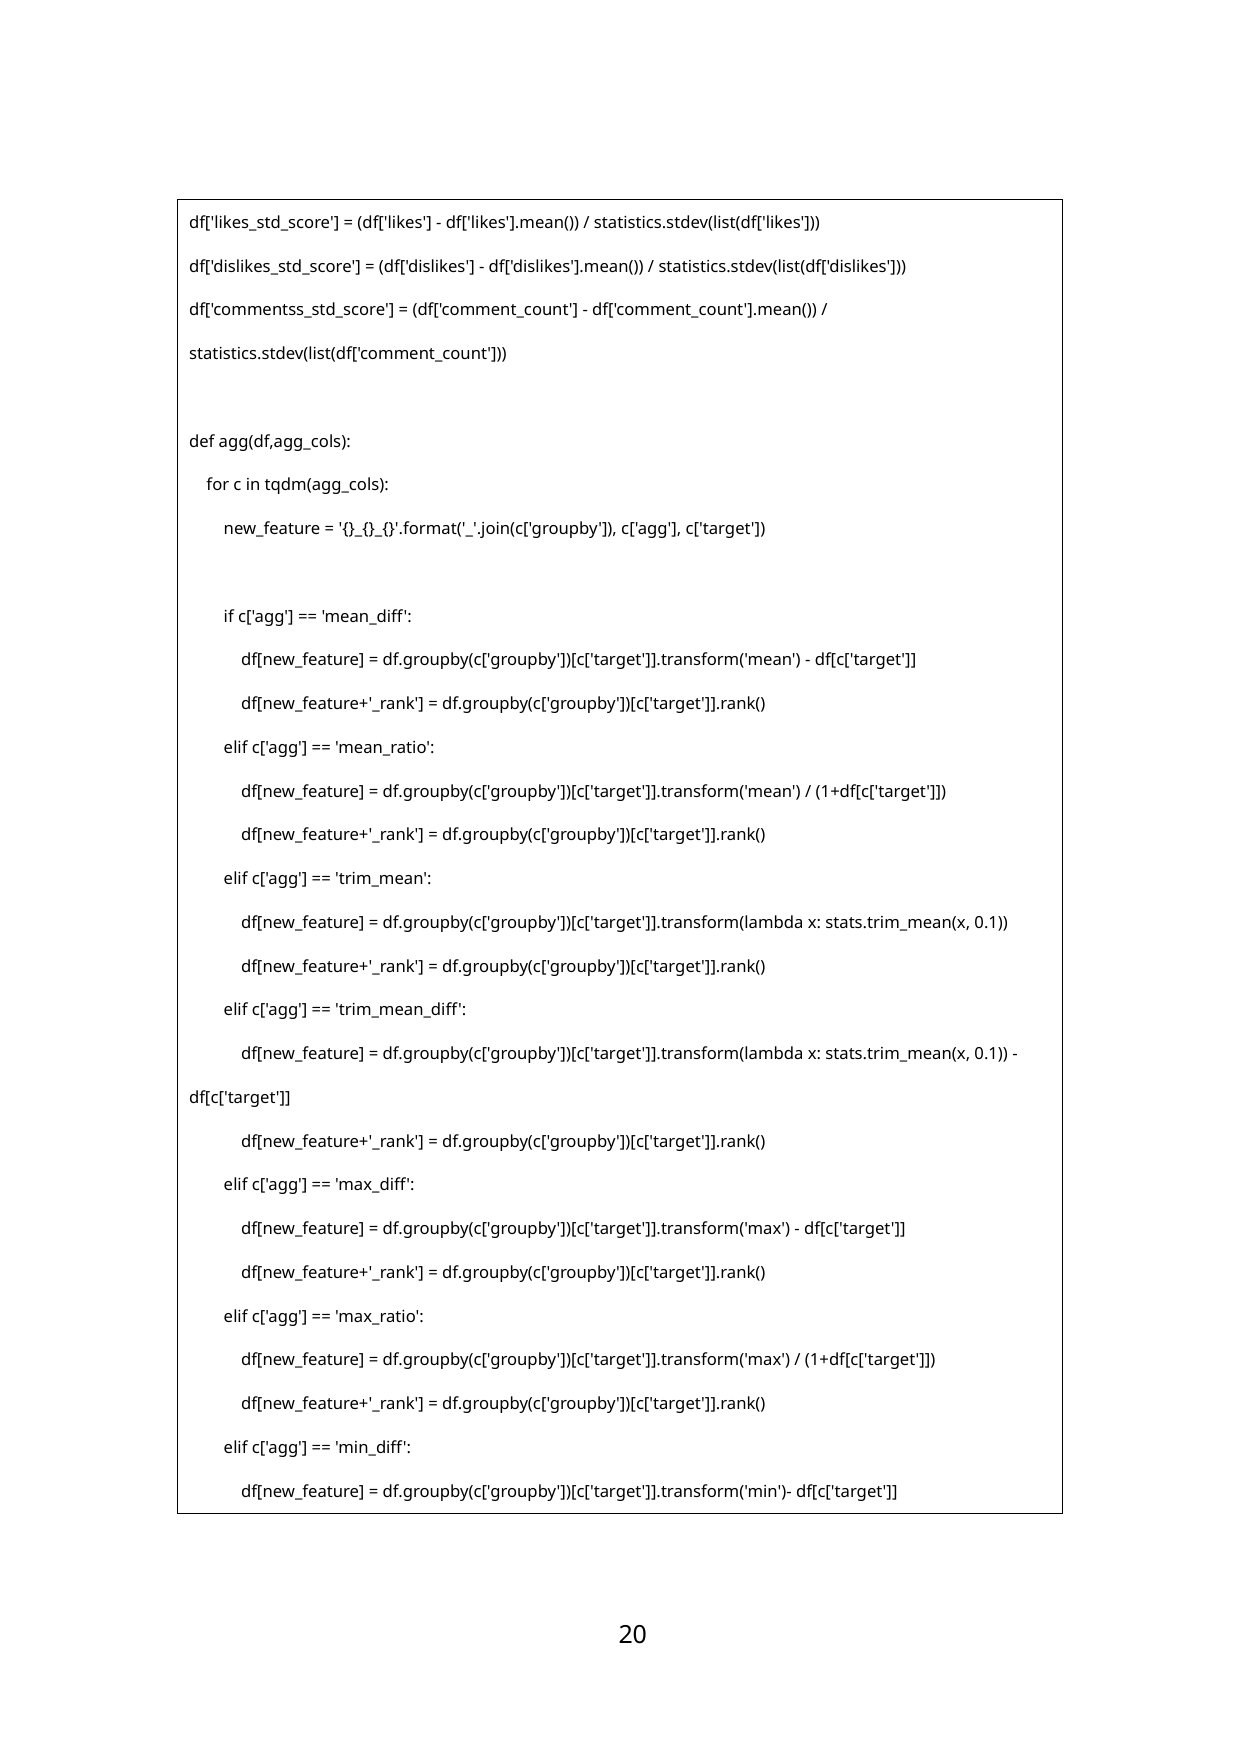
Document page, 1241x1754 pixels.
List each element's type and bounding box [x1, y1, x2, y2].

table_header [178, 200, 1062, 1512]
